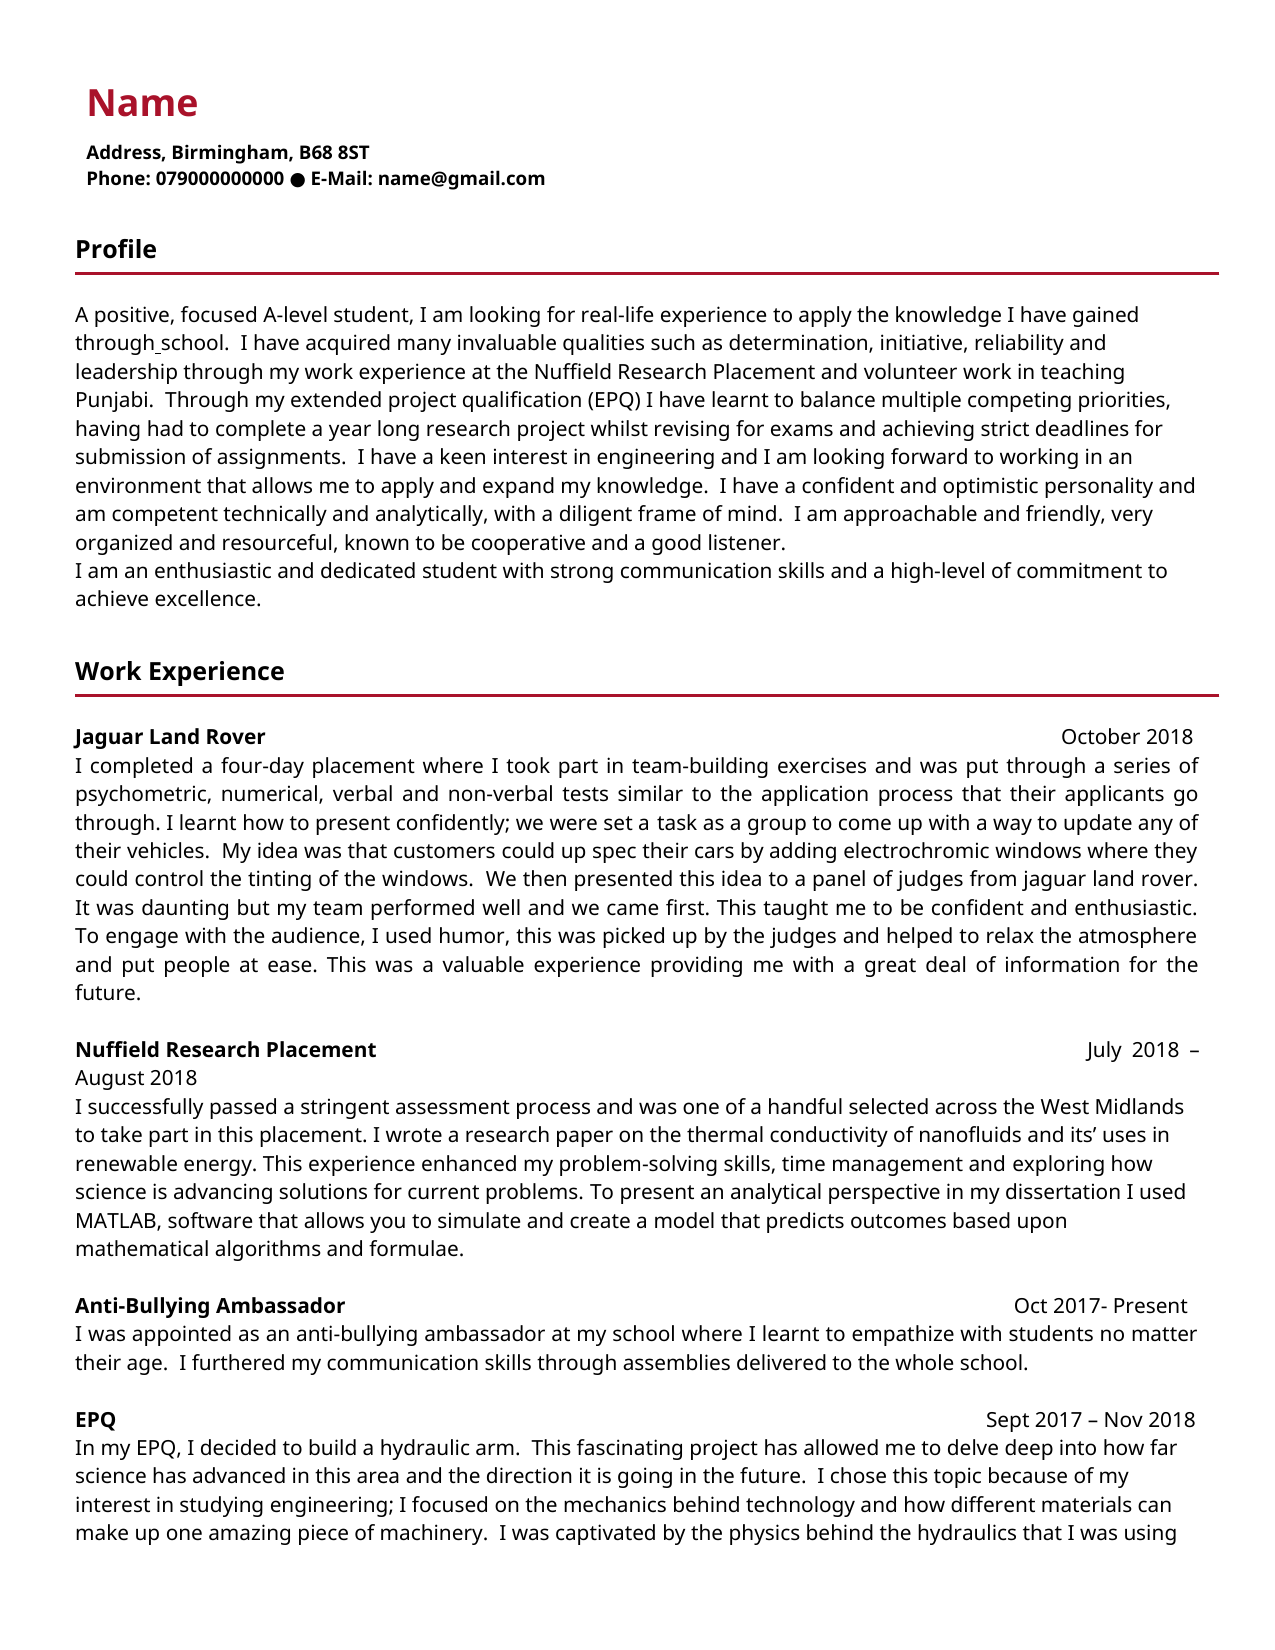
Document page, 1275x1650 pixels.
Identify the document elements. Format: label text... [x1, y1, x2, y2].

text I was appointed as an anti-bullying ambassador at my school where I learnt to empathize with students no matter their age. I furthered my communication skills through assemblies delivered to the whole school. [75, 1319, 1200, 1376]
text I am an enthusiastic and dedicated student with strong communication skills and a high-level of commitment to achieve excellence. [75, 556, 1200, 613]
text Jaguar Land Rover October 2018 [75, 722, 1200, 751]
text Nuffield Research Placement July 2018 – August 2018 [75, 1035, 1200, 1092]
text I successfully passed a stringent assessment process and was one of a handful selected across the West Midlands to take part in this placement. I wrote a research paper on the thermal conductivity of nanofluids and its’ uses in renewable energy. This experience enhanced my problem-solving skills, time management and exploring how science is advancing solutions for current problems. To present an analytical perspective in my dissertation I used MATLAB, software that allows you to simulate and create a model that predicts outcomes based upon mathematical algorithms and formulae. [75, 1092, 1200, 1263]
text Anti-Bullying Ambassador Oct 2017- Present [75, 1291, 1200, 1319]
subtitle Profile [75, 232, 1219, 272]
text I completed a four-day placement where I took part in team-building exercises and was put through a series of psychometric, numerical, verbal and non-verbal tests similar to the application process that their applicants go through. I learnt how to present confidently; we were set a task as a group to come up with a way to update any of their vehicles. My idea was that customers could up spec their cars by adding electrochromic windows where they could control the tinting of the windows. We then presented this idea to a panel of judges from jaguar land rover. It was daunting but my team performed well and we came first. This taught me to be confident and enthusiastic. To engage with the audience, I used humor, this was picked up by the judges and helped to relax the atmosphere and put people at ease. This was a valuable experience providing me with a great deal of information for the future. [75, 751, 1200, 1007]
text EPQ Sept 2017 – Nov 2018 [75, 1405, 1200, 1433]
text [75, 1433, 1200, 1547]
text A positive, focused A-level student, I am looking for real-life experience to apply the knowledge I have gained through school. I have acquired many invaluable qualities such as determination, initiative, reliability and leadership through my work experience at the Nuffield Research Placement and volunteer work in teaching Punjabi. Through my extended project qualification (EPQ) I have learnt to balance multiple competing priorities, having had to complete a year long research project whilst revising for exams and achieving strict deadlines for submission of assignments. I have a keen interest in engineering and I am looking forward to working in an environment that allows me to apply and expand my knowledge. I have a confident and optimistic personality and am competent technically and analytically, with a diligent frame of mind. I am approachable and friendly, very organized and resourceful, known to be cooperative and a good listener. [75, 300, 1200, 556]
subtitle Work Experience [75, 654, 1219, 694]
